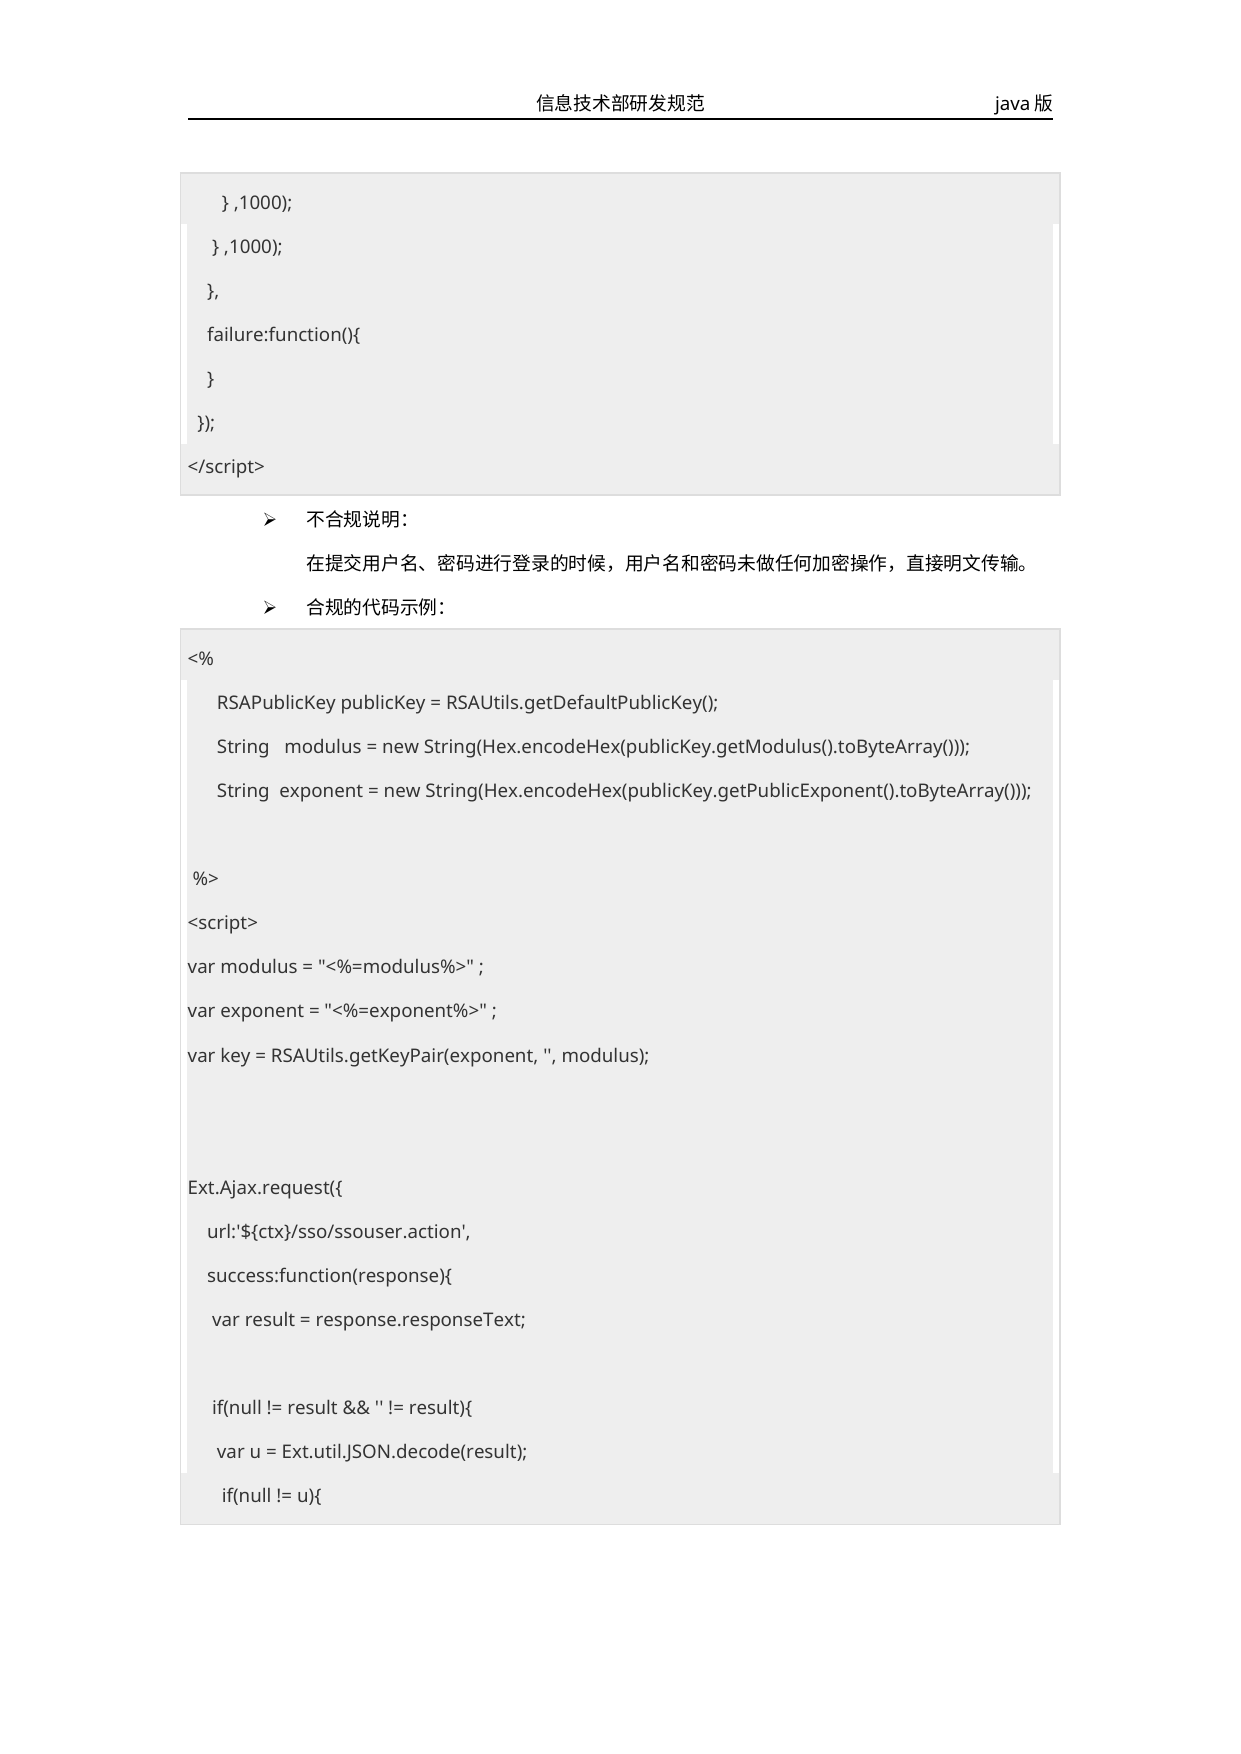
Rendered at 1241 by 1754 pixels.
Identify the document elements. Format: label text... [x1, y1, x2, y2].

text String exponent = new String(Hex.encodeHex(publicKey.getPublicExponent().toByteArray())); [187, 768, 1053, 812]
list 合规的代码示例： [262, 584, 1053, 628]
text failure:function(){ [187, 312, 1053, 356]
text RSAPublicKey publicKey = RSAUtils.getDefaultPublicKey(); [187, 680, 1053, 724]
text %> [187, 856, 1053, 900]
text }, [187, 268, 1053, 312]
text } ,1000); [187, 224, 1053, 268]
text var u = Ext.util.JSON.decode(result); [187, 1429, 1053, 1465]
text success:function(response){ [187, 1253, 1053, 1297]
text }); [187, 400, 1053, 436]
text } ,1000); [181, 174, 1059, 224]
text <% [181, 630, 1059, 680]
list 在提交用户名、密码进行登录的时候，用户名和密码未做任何加密操作，直接明文传输。 [306, 540, 1053, 584]
text var modulus = "<%=modulus%>" ; [187, 944, 1053, 988]
text String modulus = new String(Hex.encodeHex(publicKey.getModulus().toByteArray())); [187, 724, 1053, 768]
text </script> [181, 436, 1059, 494]
text url:'${ctx}/sso/ssouser.action', [187, 1209, 1053, 1253]
text if(null != result && '' != result){ [187, 1385, 1053, 1429]
text var result = response.responseText; [187, 1297, 1053, 1341]
text var exponent = "<%=exponent%>" ; [187, 988, 1053, 1033]
text } [187, 356, 1053, 400]
text Ext.Ajax.request({ [187, 1165, 1053, 1209]
list 不合规说明： [262, 496, 1053, 540]
text <script> [187, 900, 1053, 944]
text if(null != u){ [181, 1465, 1059, 1524]
text var key = RSAUtils.getKeyPair(exponent, '', modulus); [187, 1033, 1053, 1077]
